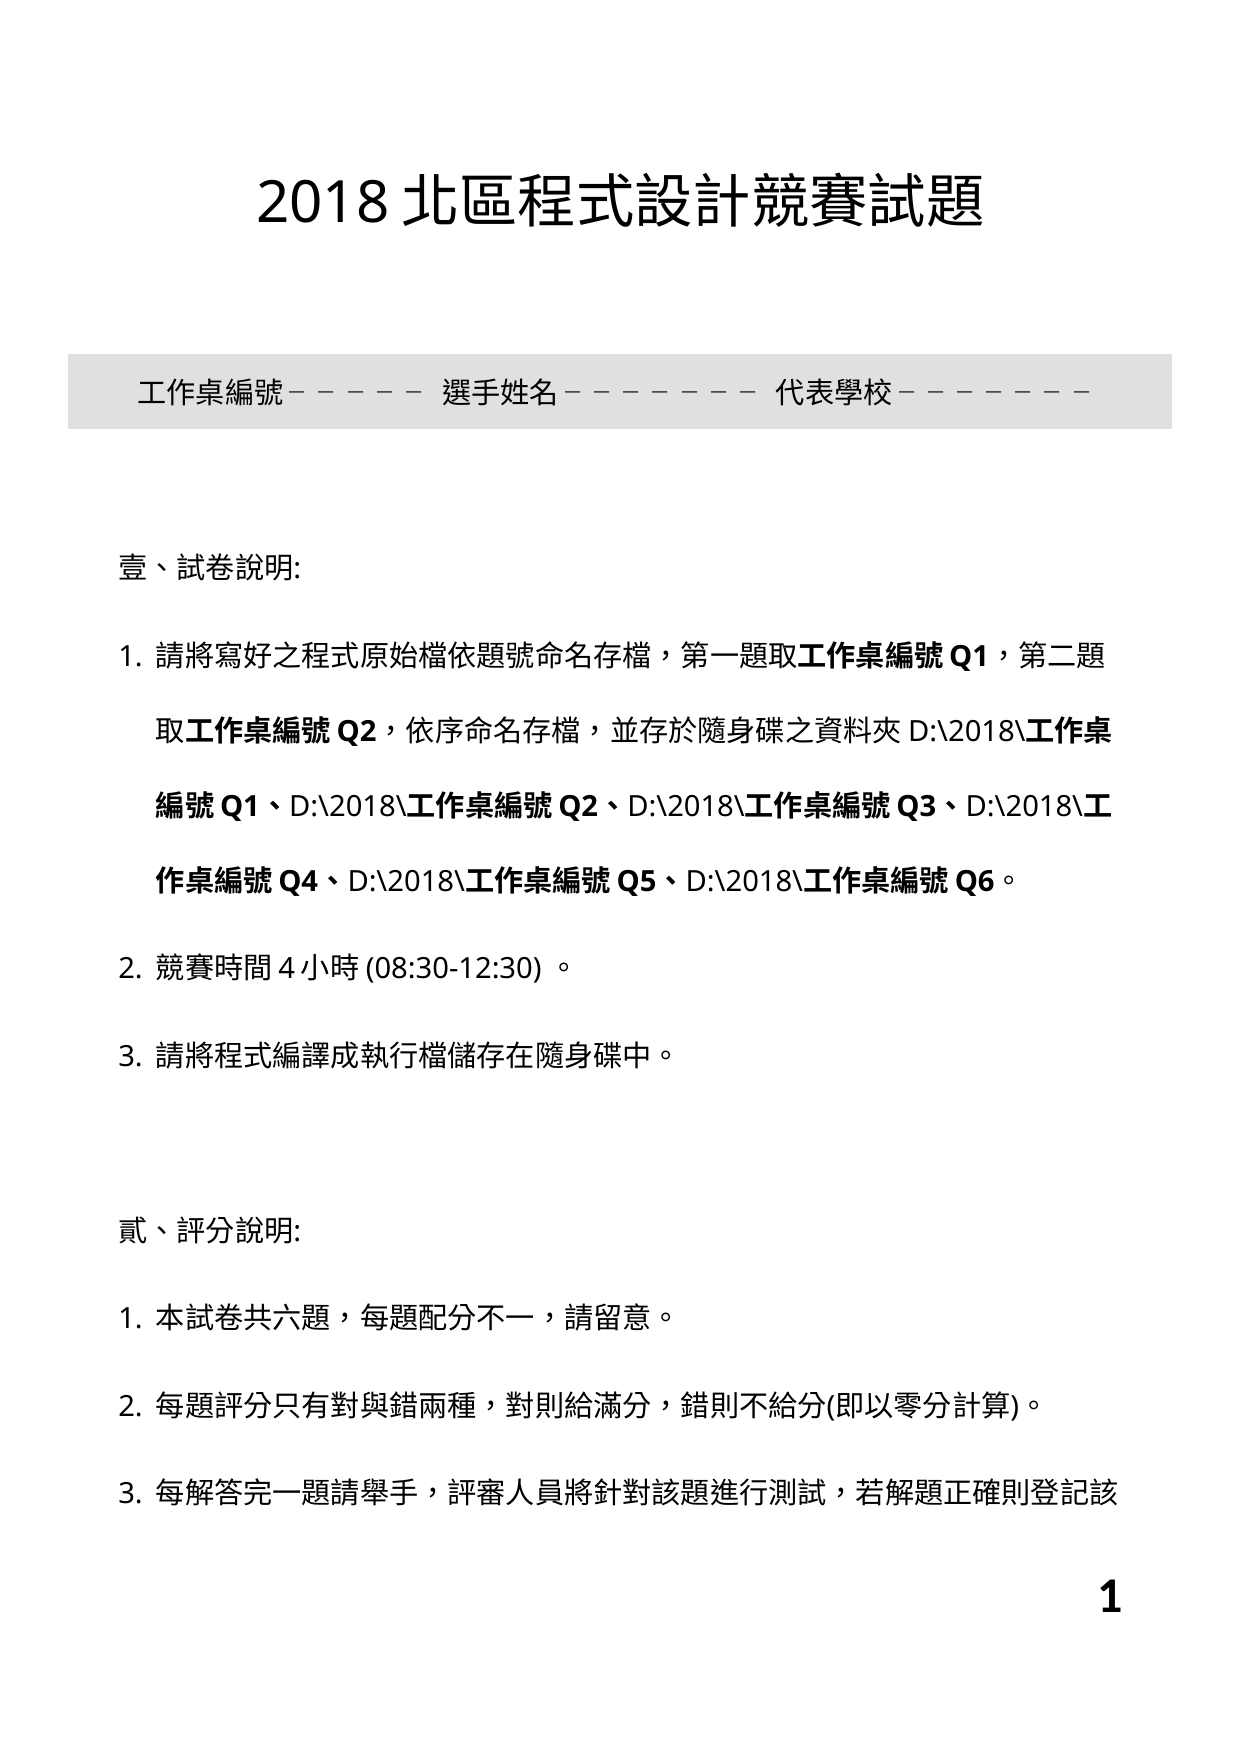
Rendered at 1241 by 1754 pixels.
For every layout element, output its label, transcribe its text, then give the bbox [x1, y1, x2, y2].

list 請將程式編譯成執行檔儲存在隨身碟中。 [118, 1016, 1122, 1091]
list 本試卷共六題，每題配分不一，請留意。 [118, 1279, 1122, 1354]
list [118, 1454, 1122, 1529]
text 工作桌編號 ╴╴╴╴╴ 選手姓名 ╴╴╴╴╴╴╴ 代表學校 ╴╴╴╴╴╴╴ [68, 354, 1172, 429]
list 請將寫好之程式原始檔依題號命名存檔，第一題取工作桌編號Q1，第二題取工作桌編號Q2，依序命名存檔，並存於隨身碟之資料夾 D:\2018\工作桌編號Q1、D:\2018\工作桌編號Q2、D:\2018\工作桌編號Q3、D:\2018\工作桌編號Q4、D:\2018\工作桌編號Q5、D:\2018\工作桌編號Q6。 [118, 616, 1122, 916]
text 2018北區程式設計競賽試題 [68, 141, 1172, 254]
text 貳、評分說明: [118, 1191, 1122, 1266]
list 每題評分只有對與錯兩種，對則給滿分，錯則不給分(即以零分計算)。 [118, 1366, 1122, 1441]
list 競賽時間4小時 (08:30-12:30) 。 [118, 929, 1122, 1004]
text 壹、試卷說明: [118, 529, 1122, 604]
